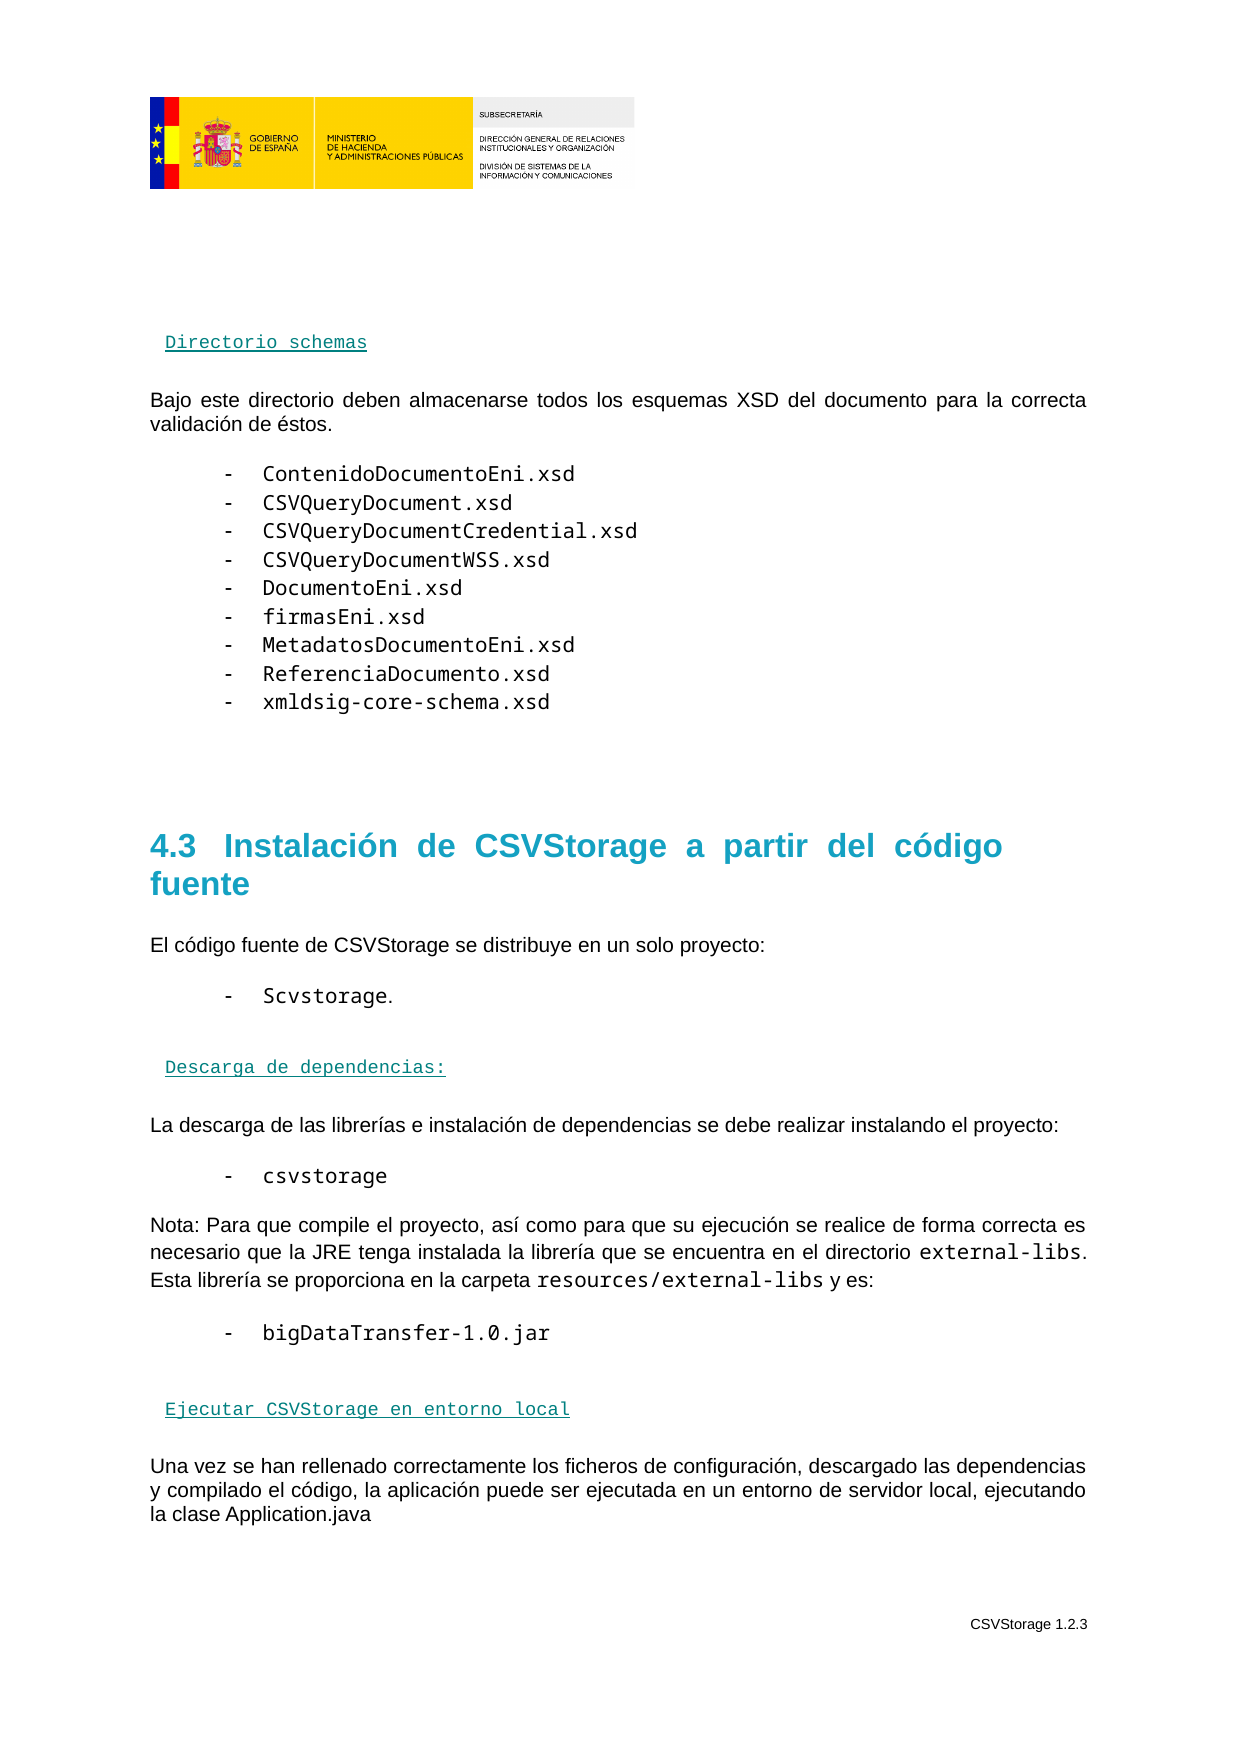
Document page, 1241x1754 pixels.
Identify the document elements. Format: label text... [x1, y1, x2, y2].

list CSVQueryDocumentCredential.xsd [225, 516, 1087, 545]
list ContenidoDocumentoEni.xsd [225, 459, 1087, 488]
text El código fuente de CSVStorage se distribuye en un solo proyecto: [150, 933, 1087, 957]
picture [150, 97, 635, 189]
list xmldsig-core-schema.xsd [225, 687, 1087, 716]
list CSVQueryDocument.xsd [225, 488, 1087, 516]
text La descarga de las librerías e instalación de dependencias se debe realizar instalando el proyecto: [150, 1113, 1087, 1137]
list firmasEni.xsd [225, 602, 1087, 630]
list csvstorage [225, 1161, 1087, 1189]
text Bajo este directorio deben almacenarse todos los esquemas XSD del documento para la correcta validación de éstos. [150, 388, 1087, 436]
list ReferenciaDocumento.xsd [225, 659, 1087, 687]
list bigDataTransfer-1.0.jar [225, 1318, 1087, 1346]
list CSVQueryDocumentWSS.xsd [225, 545, 1087, 573]
subtitle Ejecutar CSVStorage en entorno local [165, 1400, 1087, 1421]
text Nota: Para que compile el proyecto, así como para que su ejecución se realice de forma correcta es necesario que la JRE tenga instalada la librería que se encuentra en el directorio external-libs. Esta librería se proporciona en la carpeta resources/external-libs y es: [150, 1213, 1087, 1294]
list MetadatosDocumentoEni.xsd [225, 630, 1087, 659]
list Scvstorage. [225, 981, 1087, 1009]
subtitle Directorio schemas [165, 333, 1087, 354]
text Una vez se han rellenado correctamente los ficheros de configuración, descargado las dependencias y compilado el código, la aplicación puede ser ejecutada en un entorno de servidor local, ejecutando la clase Application.java [150, 1454, 1087, 1526]
list DocumentoEni.xsd [225, 573, 1087, 602]
subtitle Descarga de dependencias: [165, 1058, 1087, 1079]
subtitle Instalación de CSVStorage a partir del código fuente [150, 826, 1004, 903]
